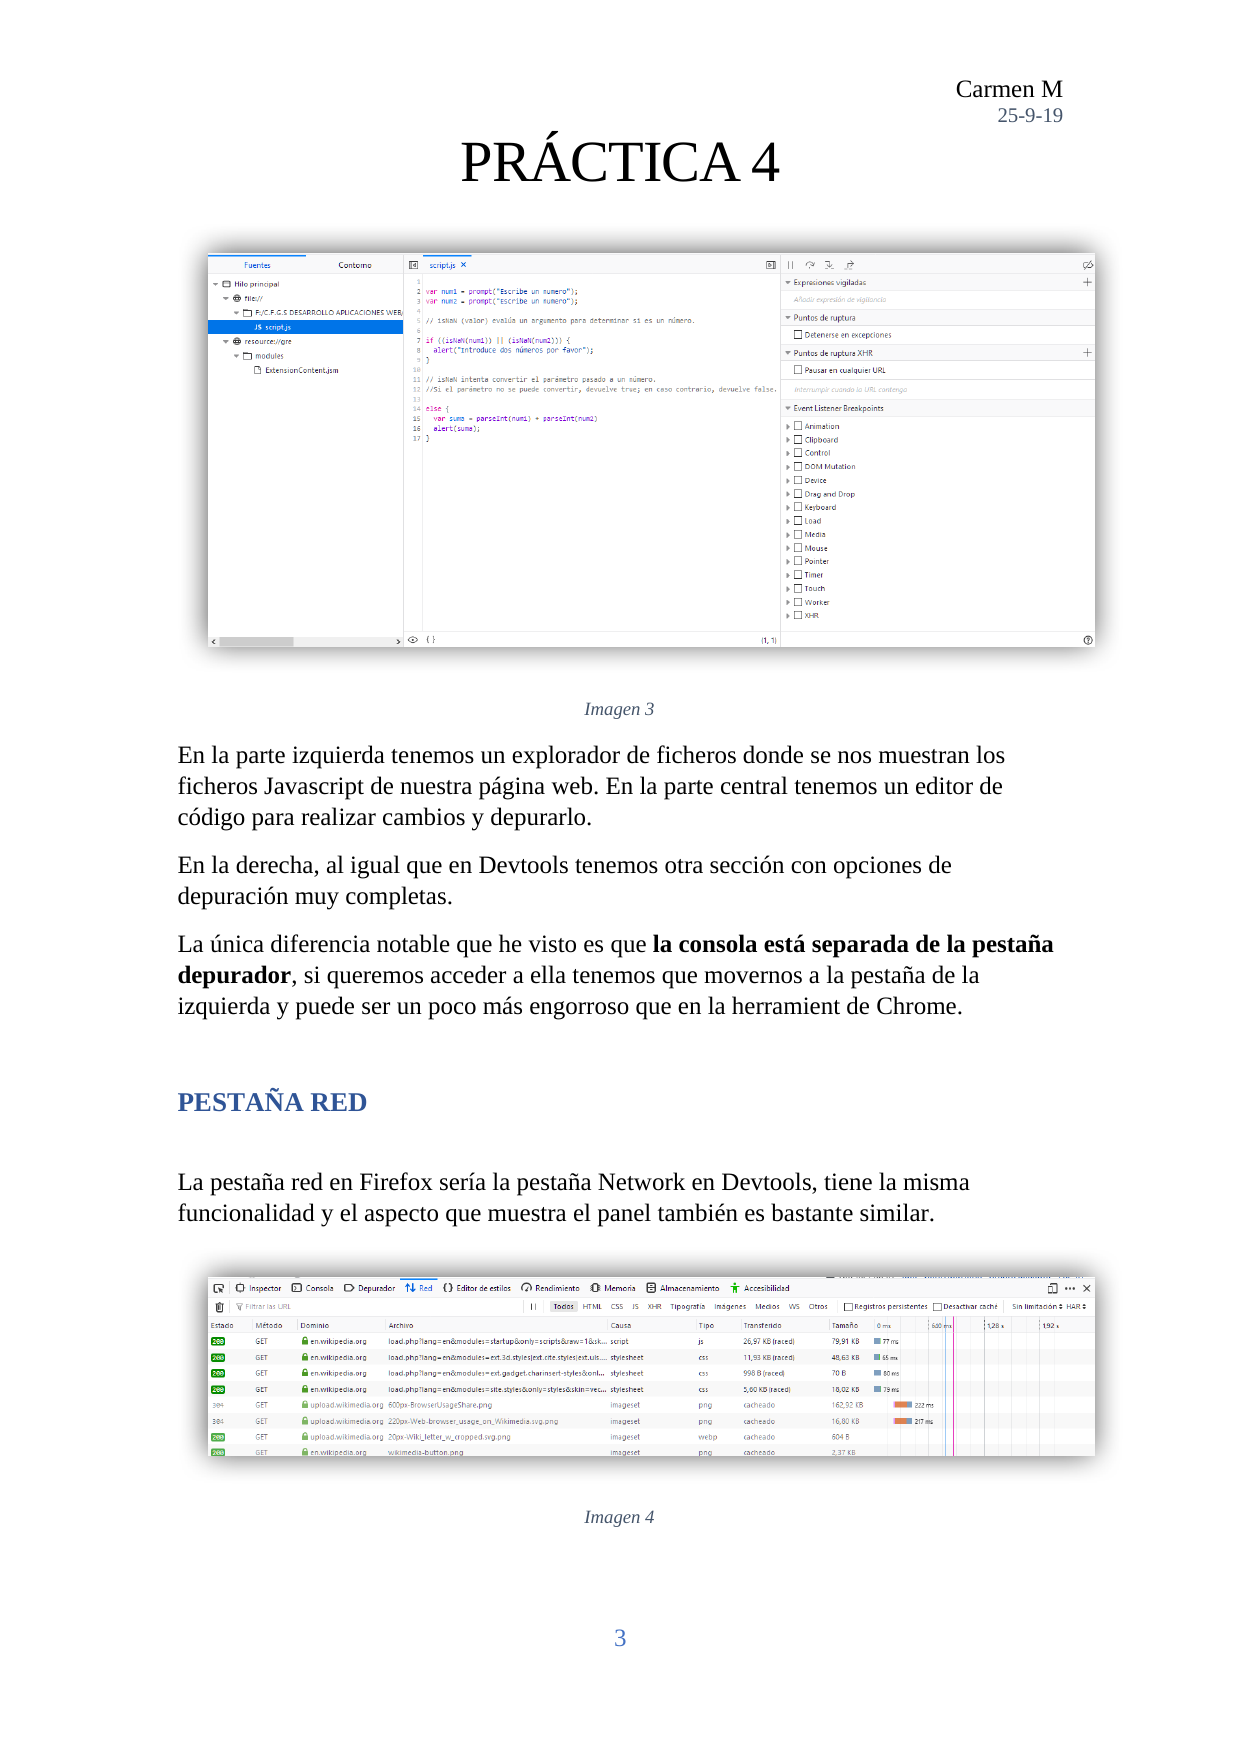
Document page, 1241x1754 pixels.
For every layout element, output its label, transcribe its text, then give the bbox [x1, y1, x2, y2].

text Imagen 4 [177, 1506, 1063, 1527]
text En la derecha, al igual que en Devtools tenemos otra sección con opciones de depuración muy completas. [177, 850, 1063, 910]
text Imagen 3 [177, 698, 1063, 719]
picture [208, 1277, 1095, 1456]
picture [208, 253, 1095, 647]
text La pestaña red en Firefox sería la pestaña Network en Devtools, tiene la misma funcionalidad y el aspecto que muestra el panel también es bastante similar. [177, 1167, 1063, 1227]
text La única diferencia notable que he visto es que la consola está separada de la pestaña depurador, si queremos acceder a ella tenemos que movernos a la pestaña de la izquierda y puede ser un poco más engorroso que en la herramient de Chrome. [177, 929, 1063, 1019]
subtitle PESTAÑA RED [177, 1086, 1063, 1117]
text En la parte izquierda tenemos un explorador de ficheros donde se nos muestran los ficheros Javascript de nuestra página web. En la parte central tenemos un editor de código para realizar cambios y depurarlo. [177, 740, 1063, 831]
